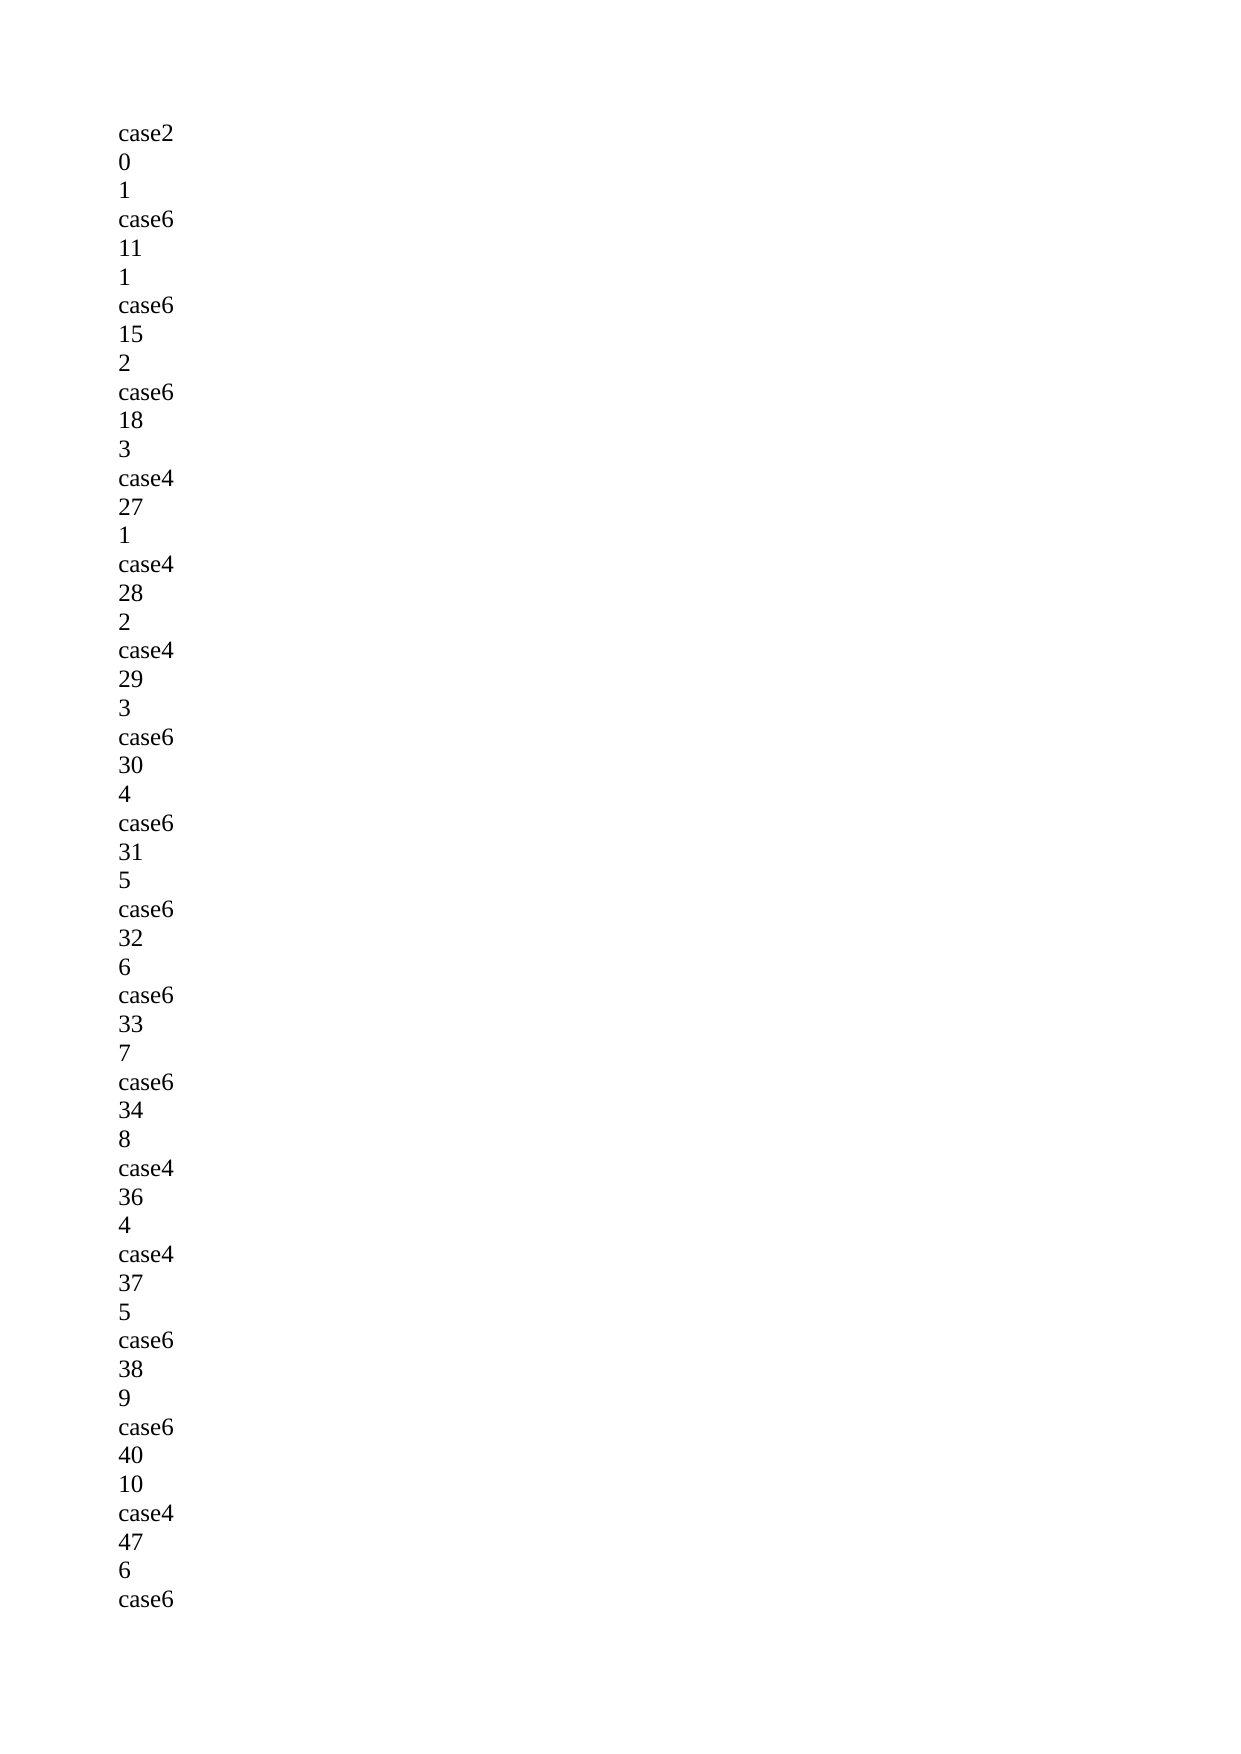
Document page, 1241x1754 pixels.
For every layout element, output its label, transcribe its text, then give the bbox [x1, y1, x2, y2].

text case6 [118, 722, 1122, 751]
text case6 [118, 1067, 1122, 1096]
text 27 [118, 492, 1122, 521]
text 2 [118, 348, 1122, 377]
text case6 [118, 894, 1122, 923]
text case4 [118, 549, 1122, 578]
text 7 [118, 1038, 1122, 1067]
text case6 [118, 204, 1122, 233]
text 1 [118, 262, 1122, 291]
text case6 [118, 1412, 1122, 1441]
text 11 [118, 233, 1122, 262]
text case4 [118, 636, 1122, 664]
text 6 [118, 1556, 1122, 1584]
text 3 [118, 693, 1122, 722]
text 3 [118, 434, 1122, 463]
text 37 [118, 1268, 1122, 1297]
text case6 [118, 1326, 1122, 1354]
text 34 [118, 1096, 1122, 1124]
text case6 [118, 1584, 1122, 1613]
text 5 [118, 1297, 1122, 1326]
text 32 [118, 923, 1122, 952]
text 47 [118, 1527, 1122, 1556]
text 1 [118, 521, 1122, 549]
text 31 [118, 837, 1122, 866]
text 4 [118, 779, 1122, 808]
text 6 [118, 952, 1122, 981]
text 2 [118, 607, 1122, 636]
text 9 [118, 1383, 1122, 1412]
text case6 [118, 377, 1122, 406]
text 38 [118, 1354, 1122, 1383]
text 0 [118, 147, 1122, 176]
text 10 [118, 1469, 1122, 1498]
text 4 [118, 1211, 1122, 1239]
text case4 [118, 1239, 1122, 1268]
text case4 [118, 463, 1122, 492]
text case6 [118, 291, 1122, 319]
text 36 [118, 1182, 1122, 1211]
text 33 [118, 1009, 1122, 1038]
text case2 [118, 118, 1122, 147]
text 1 [118, 176, 1122, 204]
text case4 [118, 1153, 1122, 1182]
text case4 [118, 1498, 1122, 1527]
text case6 [118, 981, 1122, 1009]
text 30 [118, 751, 1122, 779]
text 29 [118, 664, 1122, 693]
text 8 [118, 1124, 1122, 1153]
text 28 [118, 578, 1122, 607]
text 15 [118, 319, 1122, 348]
text 18 [118, 406, 1122, 434]
text 5 [118, 866, 1122, 894]
text case6 [118, 808, 1122, 837]
text 40 [118, 1441, 1122, 1469]
